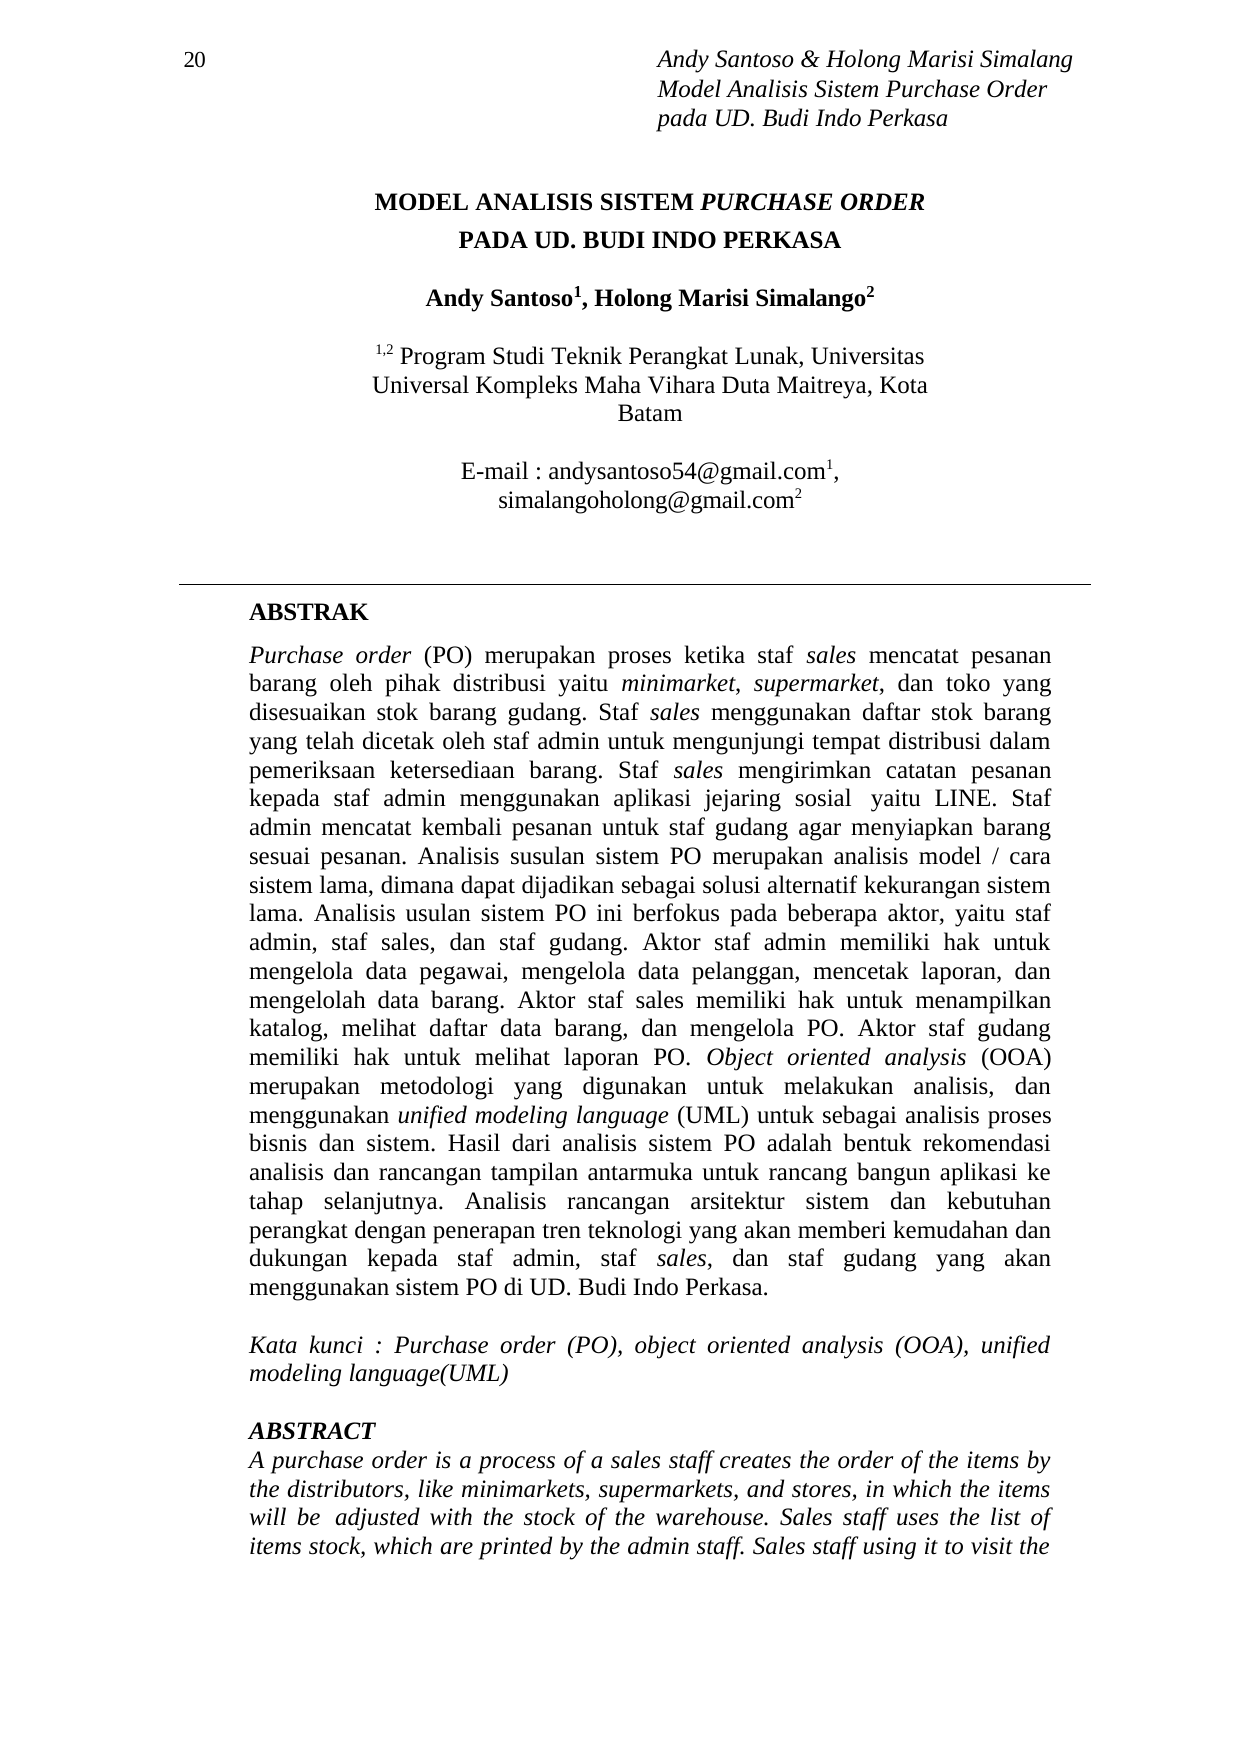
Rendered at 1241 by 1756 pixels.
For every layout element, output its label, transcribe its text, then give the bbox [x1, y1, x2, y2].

text Purchase order (PO) merupakan proses ketika staf sales mencatat pesanan barang oleh pihak distribusi yaitu minimarket, supermarket, dan toko yang disesuaikan stok barang gudang. Staf sales menggunakan daftar stok barang yang telah dicetak oleh staf admin untuk mengunjungi tempat distribusi dalam pemeriksaan ketersediaan barang. Staf sales mengirimkan catatan pesanan kepada staf admin menggunakan aplikasi jejaring sosial yaitu LINE. Staf admin mencatat kembali pesanan untuk staf gudang agar menyiapkan barang sesuai pesanan. Analisis susulan sistem PO merupakan analisis model / cara sistem lama, dimana dapat dijadikan sebagai solusi alternatif kekurangan sistem lama. Analisis usulan sistem PO ini berfokus pada beberapa aktor, yaitu staf admin, staf sales, dan staf gudang. Aktor staf admin memiliki hak untuk mengelola data pegawai, mengelola data pelanggan, mencetak laporan, dan mengelolah data barang. Aktor staf sales memiliki hak untuk menampilkan katalog, melihat daftar data barang, dan mengelola PO. Aktor staf gudang memiliki hak untuk melihat laporan PO. Object oriented analysis (OOA) merupakan metodologi yang digunakan untuk melakukan analisis, dan menggunakan unified modeling language (UML) untuk sebagai analisis proses bisnis dan sistem. Hasil dari analisis sistem PO adalah bentuk rekomendasi analisis dan rancangan tampilan antarmuka untuk rancang bangun aplikasi ke tahap selanjutnya. Analisis rancangan arsitektur sistem dan kebutuhan perangkat dengan penerapan tren teknologi yang akan memberi kemudahan dan dukungan kepada staf admin, staf sales, dan staf gudang yang akan menggunakan sistem PO di UD. Budi Indo Perkasa. [249, 640, 1052, 1301]
text ABSTRACT [249, 1416, 1063, 1445]
title MODEL ANALISIS SISTEM PURCHASE ORDER [359, 187, 940, 215]
text Kata kunci : Purchase order (PO), object oriented analysis (OOA), unified modeling language(UML) [249, 1330, 1051, 1387]
text 1,2 Program Studi Teknik Perangkat Lunak, Universitas Universal Kompleks Maha Vihara Duta Maitreya, Kota Batam [359, 341, 940, 427]
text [249, 1445, 1052, 1560]
title PADA UD. BUDI INDO PERKASA [359, 225, 940, 253]
text Andy Santoso1, Holong Marisi Simalango2 [359, 282, 940, 312]
subtitle ABSTRAK [249, 597, 1063, 626]
text E-mail : andysantoso54@gmail.com1, simalangoholong@gmail.com2 [359, 456, 940, 514]
